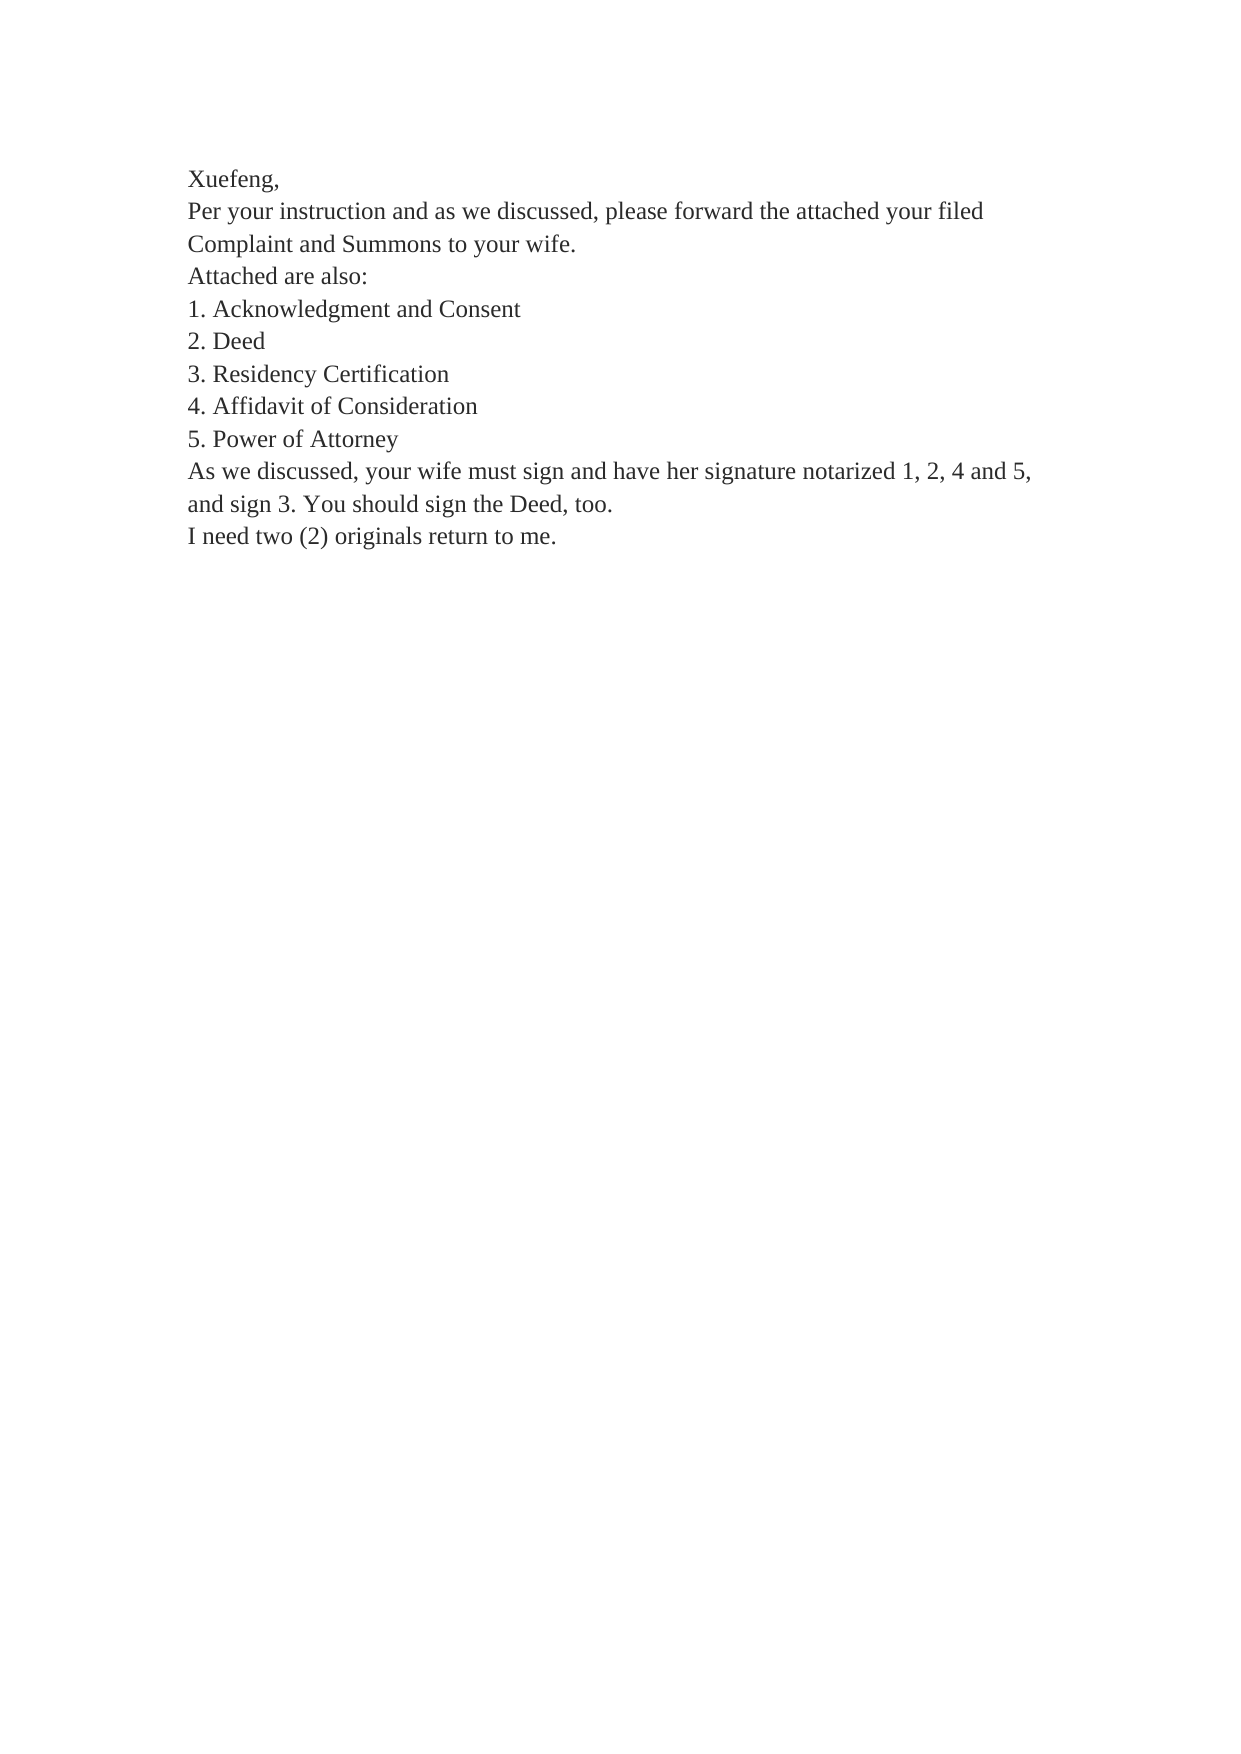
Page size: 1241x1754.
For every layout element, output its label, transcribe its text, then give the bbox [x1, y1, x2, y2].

text Per your instruction and as we discussed, please forward the attached your filed Complaint and Summons to your wife. [187, 194, 1053, 259]
text I need two (2) originals return to me. [187, 519, 1053, 552]
text 5. Power of Attorney [187, 422, 1053, 454]
text As we discussed, your wife must sign and have her signature notarized 1, 2, 4 and 5, and sign 3. You should sign the Deed, too. [187, 454, 1053, 519]
text 2. Deed [187, 324, 1053, 357]
text 1. Acknowledgment and Consent [187, 292, 1053, 324]
text 3. Residency Certification [187, 357, 1053, 389]
text Xuefeng, [187, 162, 1053, 194]
text 4. Affidavit of Consideration [187, 389, 1053, 422]
text Attached are also: [187, 259, 1053, 292]
